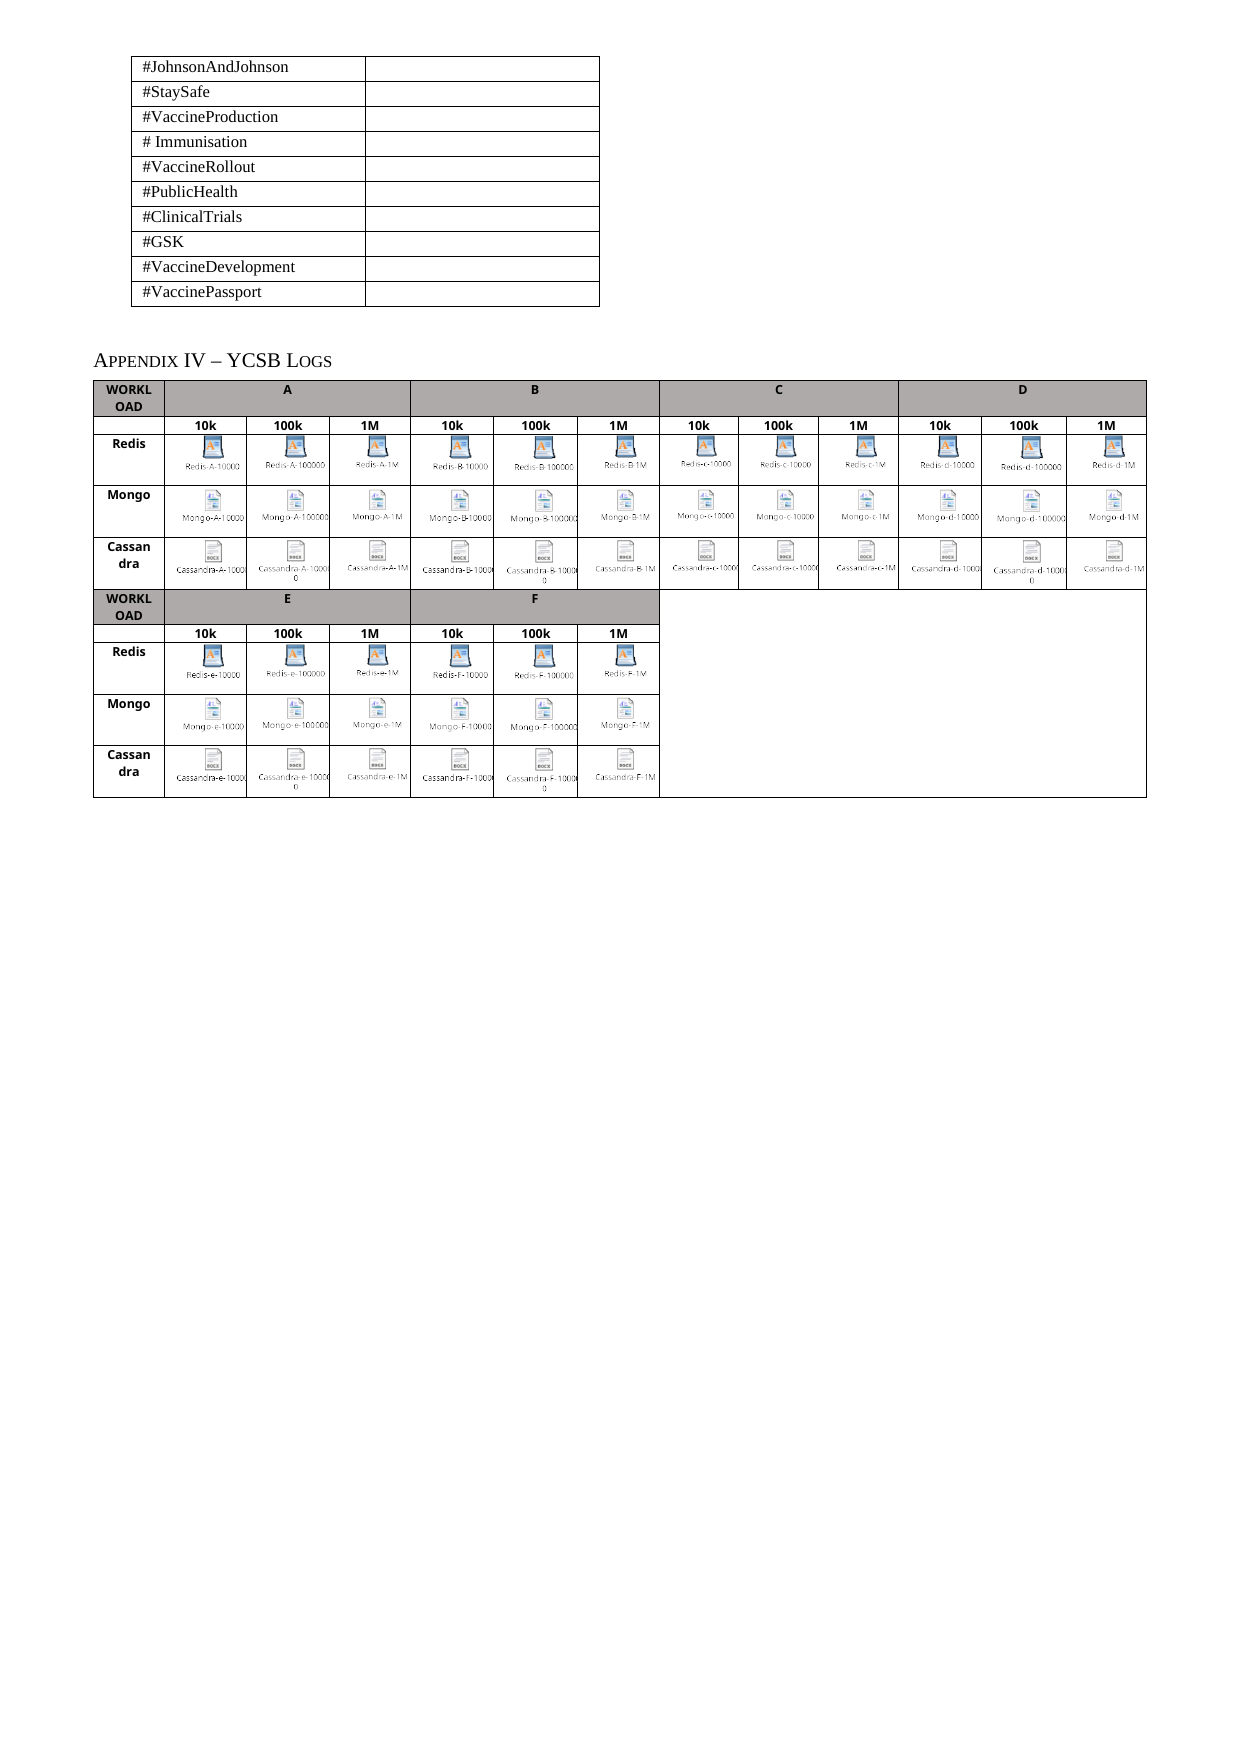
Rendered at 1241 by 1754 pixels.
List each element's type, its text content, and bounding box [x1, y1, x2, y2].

table_cell [494, 486, 577, 537]
table_cell [94, 625, 164, 642]
table_cell [165, 643, 246, 694]
table_cell 1M [330, 417, 410, 434]
table_cell [366, 157, 599, 181]
table_cell [247, 538, 329, 589]
table_cell 100k [494, 625, 577, 642]
table_cell [578, 486, 659, 537]
table_cell [330, 538, 410, 589]
table_cell 100k [982, 417, 1066, 434]
table_cell [366, 257, 599, 281]
table_cell [660, 590, 1146, 797]
table_cell 1M [578, 417, 659, 434]
table_cell [578, 538, 659, 589]
table_cell #JohnsonAndJohnson [132, 57, 365, 81]
table_cell 10k [411, 417, 493, 434]
table_cell [739, 486, 818, 537]
table_cell [247, 486, 329, 537]
table_cell [819, 486, 898, 537]
table_cell [411, 643, 493, 694]
table_cell [247, 435, 329, 485]
table_cell [94, 417, 164, 434]
table_cell [411, 435, 493, 485]
table_cell [366, 282, 599, 306]
table_cell [1067, 435, 1146, 485]
table_cell [739, 435, 818, 485]
table_cell [660, 486, 738, 537]
table_cell #GSK [132, 232, 365, 256]
table_cell [899, 435, 981, 485]
table_header A [165, 381, 410, 416]
table_cell [330, 435, 410, 485]
table_cell 1M [330, 625, 410, 642]
table_cell [330, 486, 410, 537]
table_cell F [411, 590, 659, 624]
table_cell [494, 435, 577, 485]
table_cell 100k [247, 417, 329, 434]
table_cell [366, 82, 599, 106]
table_cell [330, 746, 410, 797]
table_cell E [165, 590, 410, 624]
table_header D [899, 381, 1146, 416]
table_cell [899, 538, 981, 589]
subtitle Appendix IV – YCSB Logs [93, 348, 1147, 372]
table_cell 100k [494, 417, 577, 434]
table_cell [247, 643, 329, 694]
table_cell #VaccineDevelopment [132, 257, 365, 281]
table_cell [494, 538, 577, 589]
table_cell [330, 695, 410, 745]
table_cell [366, 132, 599, 156]
table_cell [411, 486, 493, 537]
table_cell #VaccineRollout [132, 157, 365, 181]
table_cell [1067, 486, 1146, 537]
table_cell 10k [660, 417, 738, 434]
table_cell Redis [94, 435, 164, 485]
table_cell #VaccineProduction [132, 107, 365, 131]
table_cell [494, 695, 577, 745]
table_cell [578, 746, 659, 797]
table_cell 10k [165, 625, 246, 642]
table_cell [660, 538, 738, 589]
table_cell [494, 643, 577, 694]
table_cell [165, 435, 246, 485]
table_cell [982, 538, 1066, 589]
table_header C [660, 381, 898, 416]
table_cell [165, 695, 246, 745]
table_cell [1067, 538, 1146, 589]
table_cell [366, 182, 599, 206]
table_cell Mongo [94, 695, 164, 745]
table_cell [411, 746, 493, 797]
table_cell 10k [899, 417, 981, 434]
table_cell #VaccinePassport [132, 282, 365, 306]
table_cell [411, 538, 493, 589]
table_cell 100k [247, 625, 329, 642]
table_cell [247, 695, 329, 745]
table_cell WORKLOAD [94, 590, 164, 624]
table_cell # Immunisation [132, 132, 365, 156]
table_cell [366, 207, 599, 231]
table_cell Redis [94, 643, 164, 694]
table_cell [819, 435, 898, 485]
table_cell [330, 643, 410, 694]
table_cell [578, 435, 659, 485]
table_cell [366, 107, 599, 131]
table_cell [247, 746, 329, 797]
table_cell [165, 538, 246, 589]
table_cell 10k [411, 625, 493, 642]
table_cell [366, 57, 599, 81]
table_cell Cassandra [94, 538, 164, 589]
table_cell [982, 435, 1066, 485]
table_cell Mongo [94, 486, 164, 537]
table_cell [819, 538, 898, 589]
table_cell #ClinicalTrials [132, 207, 365, 231]
table_cell 10k [165, 417, 246, 434]
table_header B [411, 381, 659, 416]
table_cell [165, 486, 246, 537]
table_cell [660, 435, 738, 485]
table_header WORKLOAD [94, 381, 164, 416]
table_cell #StaySafe [132, 82, 365, 106]
table_cell 1M [578, 625, 659, 642]
table_cell [578, 643, 659, 694]
table_cell #PublicHealth [132, 182, 365, 206]
table_cell Cassandra [94, 746, 164, 797]
table_cell [494, 746, 577, 797]
table_cell 100k [739, 417, 818, 434]
table_cell [982, 486, 1066, 537]
table_cell [739, 538, 818, 589]
table_cell 1M [1067, 417, 1146, 434]
table_cell [899, 486, 981, 537]
table_cell [165, 746, 246, 797]
table_cell [411, 695, 493, 745]
table_cell [366, 232, 599, 256]
table_cell [578, 695, 659, 745]
table_cell 1M [819, 417, 898, 434]
